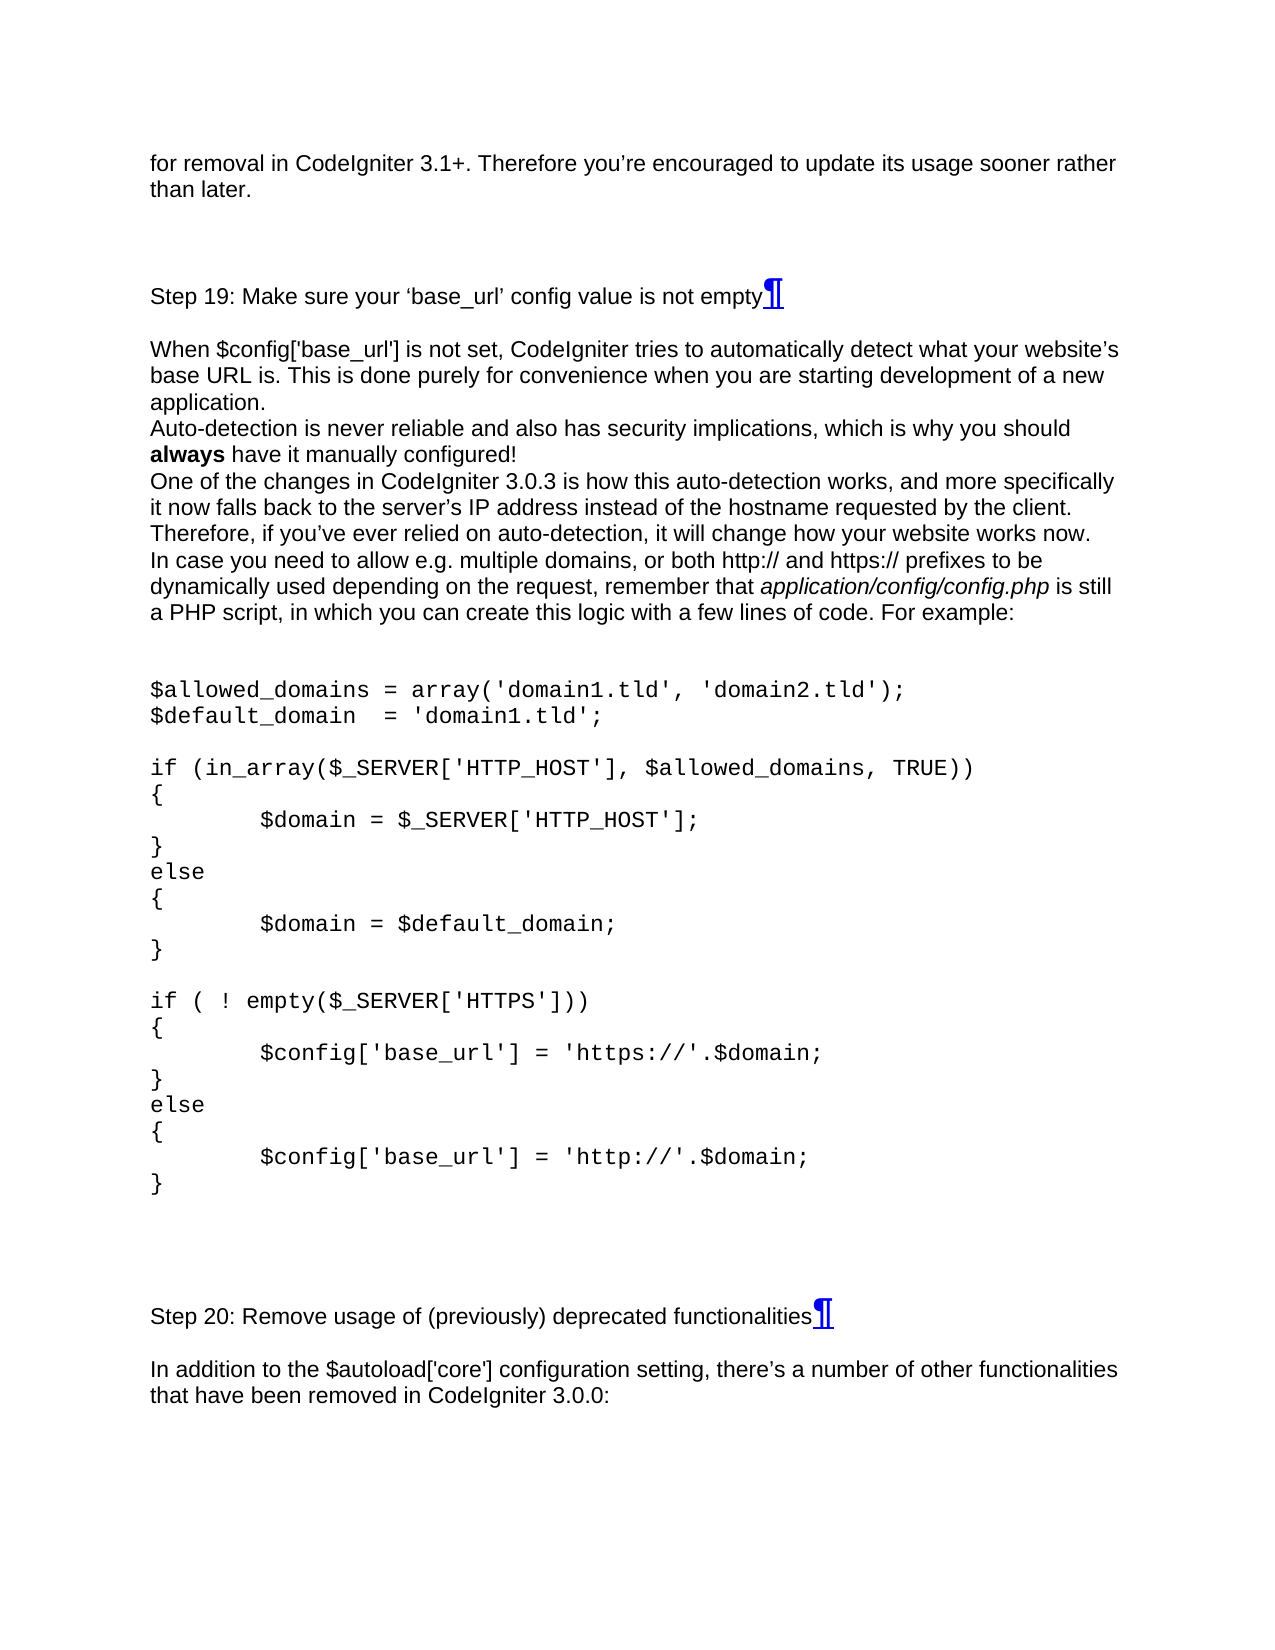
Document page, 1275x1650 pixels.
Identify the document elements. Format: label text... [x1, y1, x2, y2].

text $allowed_domains = array('domain1.tld', 'domain2.tld'); $default_domain = 'domain1.tld'; if (in_array($_SERVER['HTTP_HOST'], $allowed_domains, TRUE)) { $domain = $_SERVER['HTTP_HOST']; } else { $domain = $default_domain; } if ( ! empty($_SERVER['HTTPS'])) { $config['base_url'] = 'https://'.$domain; } else { $config['base_url'] = 'http://'.$domain; } [150, 678, 1125, 1223]
text In case you need to allow e.g. multiple domains, or both http:// and https:// prefixes to be dynamically used depending on the request, remember that application/config/config.php is still a PHP script, in which you can create this logic with a few lines of code. For example: [150, 547, 1125, 626]
text Step 20: Remove usage of (previously) deprecated functionalities¶ [150, 1289, 1125, 1333]
text When $config['base_url'] is not set, CodeIgniter tries to automatically detect what your website’s base URL is. This is done purely for convenience when you are starting development of a new application. [150, 336, 1125, 415]
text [150, 150, 1125, 203]
text Step 19: Make sure your ‘base_url’ config value is not empty¶ [150, 269, 1125, 312]
text Auto-detection is never reliable and also has security implications, which is why you should always have it manually configured! [150, 415, 1125, 468]
text One of the changes in CodeIgniter 3.0.3 is how this auto-detection works, and more specifically it now falls back to the server’s IP address instead of the hostname requested by the client. Therefore, if you’ve ever relied on auto-detection, it will change how your website works now. [150, 468, 1125, 547]
text In addition to the $autoload['core'] configuration setting, there’s a number of other functionalities that have been removed in CodeIgniter 3.0.0: [150, 1356, 1125, 1409]
